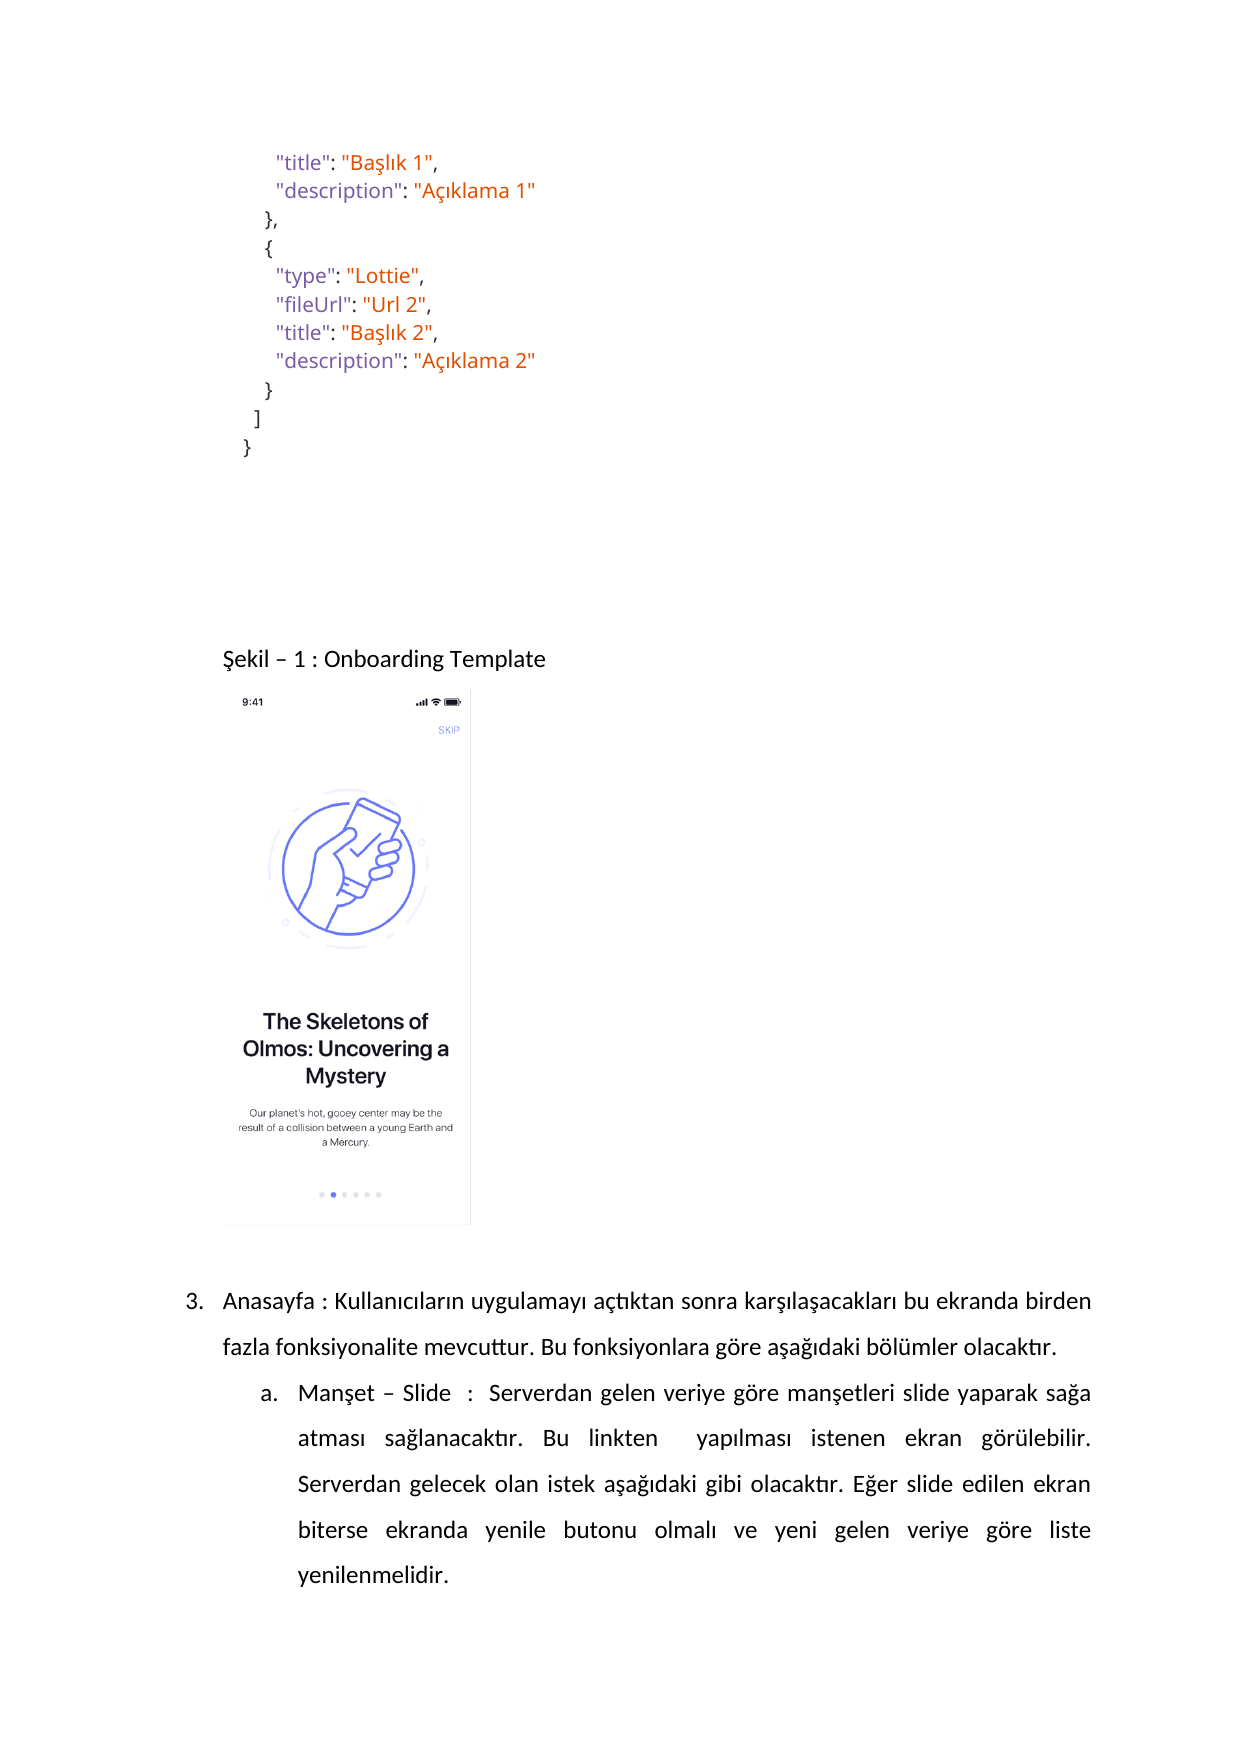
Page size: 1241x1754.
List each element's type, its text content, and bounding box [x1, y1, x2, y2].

text } [243, 375, 1093, 403]
text "type": "Lottie", [243, 261, 1093, 290]
picture [222, 689, 472, 1225]
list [260, 1377, 1093, 1590]
text "fileUrl": "Url 2", [243, 290, 1093, 318]
text "title": "Başlık 1", [243, 148, 1093, 176]
text } [243, 432, 1093, 460]
list Anasayfa : Kullanıcıların uygulamayı açtıktan sonra karşılaşacakları bu ekranda birden fazla fonksiyonalite mevcuttur. Bu fonksiyonlara göre aşağıdaki bölümler olacaktır. [185, 1285, 1093, 1362]
text "description": "Açıklama 2" [243, 347, 1093, 375]
list Şekil – 1 : Onboarding Template [223, 643, 1093, 674]
text { [243, 233, 1093, 261]
text ] [243, 403, 1093, 432]
text "title": "Başlık 2", [243, 318, 1093, 347]
text "description": "Açıklama 1" [243, 176, 1093, 204]
text }, [243, 204, 1093, 233]
